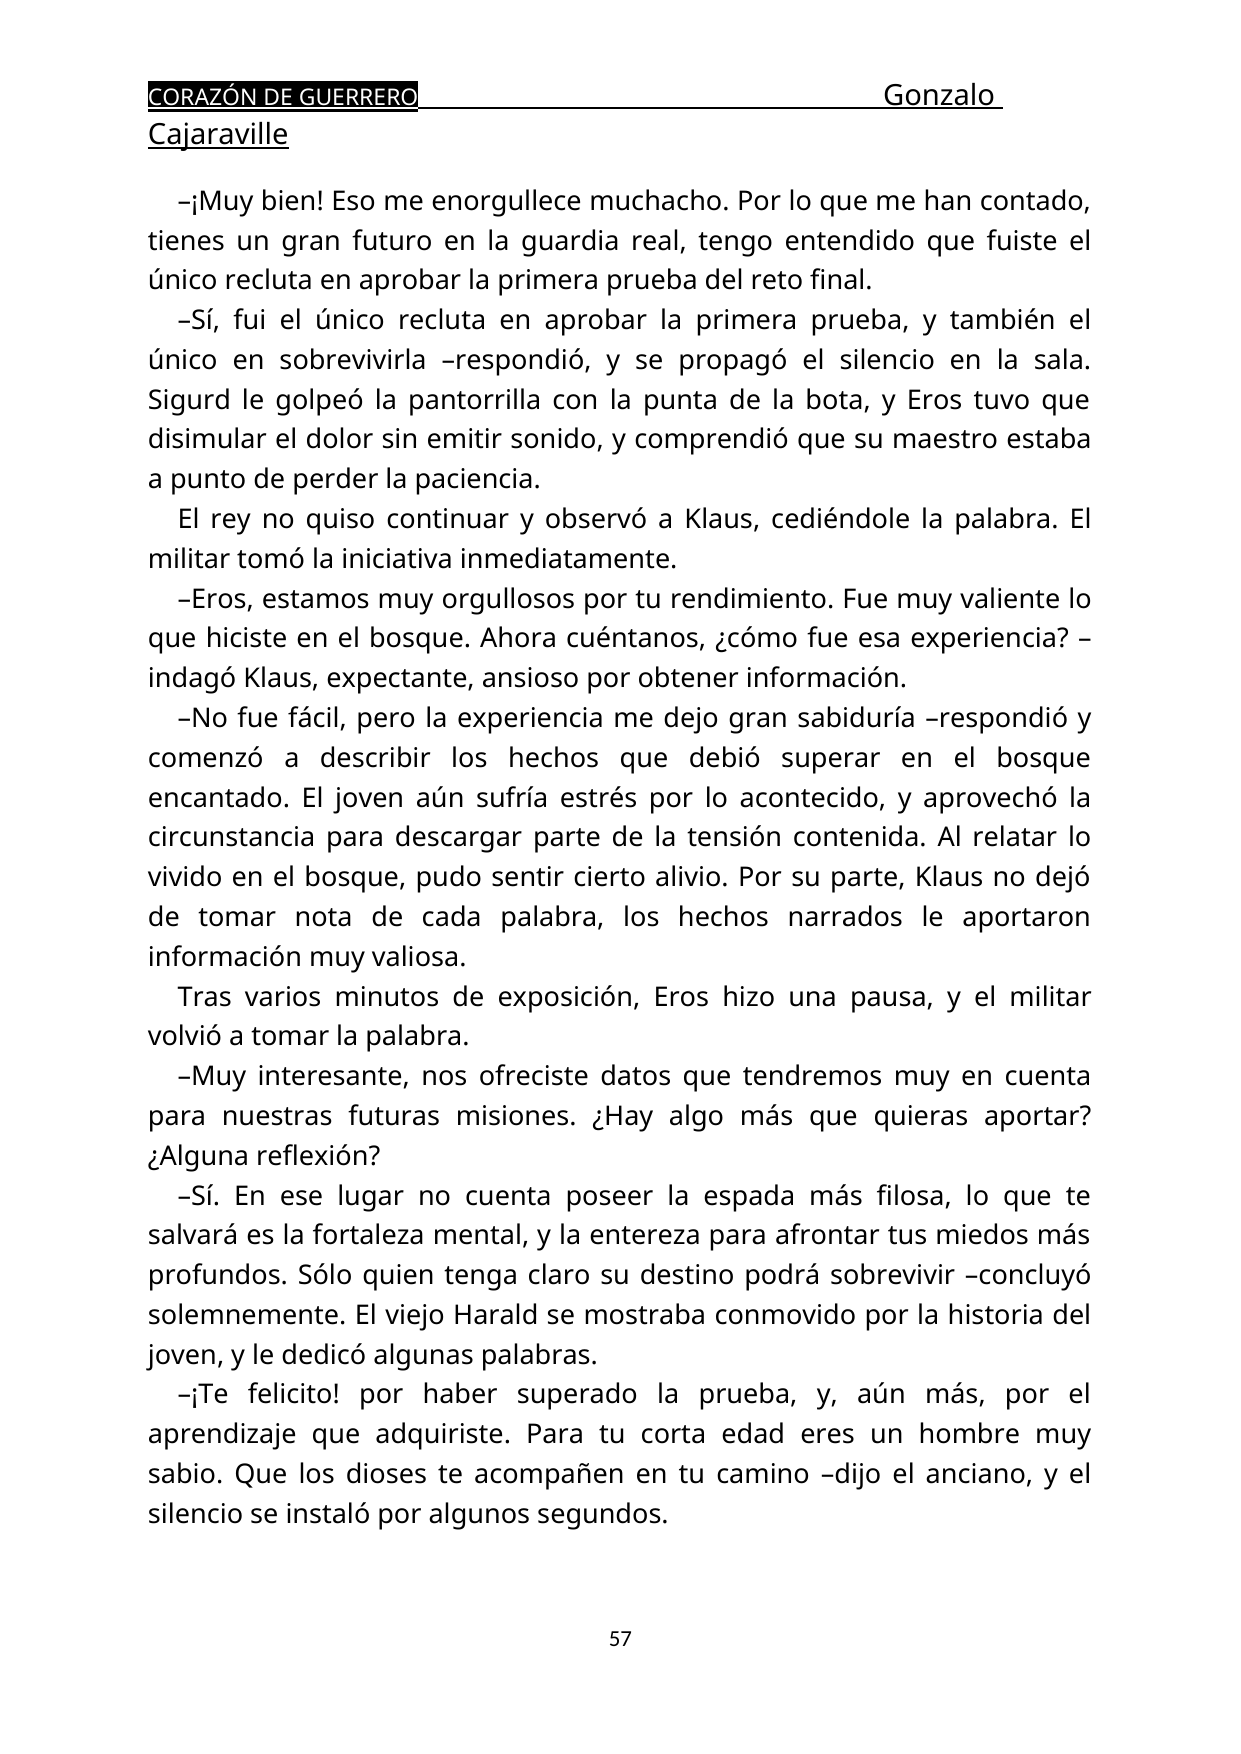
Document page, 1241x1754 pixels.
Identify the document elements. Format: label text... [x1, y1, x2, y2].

text –¡Muy bien! Eso me enorgullece muchacho. Por lo que me han contado, tienes un gran futuro en la guardia real, tengo entendido que fuiste el único recluta en aprobar la primera prueba del reto final. [148, 181, 1092, 298]
text –No fue fácil, pero la experiencia me dejo gran sabiduría –respondió y comenzó a describir los hechos que debió superar en el bosque encantado. El joven aún sufría estrés por lo acontecido, y aprovechó la circunstancia para descargar parte de la tensión contenida. Al relatar lo vivido en el bosque, pudo sentir cierto alivio. Por su parte, Klaus no dejó de tomar nota de cada palabra, los hechos narrados le aportaron información muy valiosa. [148, 698, 1092, 974]
text –Muy interesante, nos ofreciste datos que tendremos muy en cuenta para nuestras futuras misiones. ¿Hay algo más que quieras aportar? ¿Alguna reflexión? [148, 1057, 1092, 1173]
text Tras varios minutos de exposición, Eros hizo una pausa, y el militar volvió a tomar la palabra. [148, 977, 1092, 1054]
text –Sí. En ese lugar no cuenta poseer la espada más filosa, lo que te salvará es la fortaleza mental, y la entereza para afrontar tus miedos más profundos. Sólo quien tenga claro su destino podrá sobrevivir –concluyó solemnemente. El viejo Harald se mostraba conmovido por la historia del joven, y le dedicó algunas palabras. [148, 1176, 1092, 1372]
text El rey no quiso continuar y observó a Klaus, cediéndole la palabra. El militar tomó la iniciativa inmediatamente. [148, 499, 1092, 576]
text –¡Te felicito! por haber superado la prueba, y, aún más, por el aprendizaje que adquiriste. Para tu corta edad eres un hombre muy sabio. Que los dioses te acompañen en tu camino –dijo el anciano, y el silencio se instaló por algunos segundos. [148, 1375, 1092, 1531]
text –Eros, estamos muy orgullosos por tu rendimiento. Fue muy valiente lo que hiciste en el bosque. Ahora cuéntanos, ¿cómo fue esa experiencia? –indagó Klaus, expectante, ansioso por obtener información. [148, 579, 1092, 696]
text –Sí, fui el único recluta en aprobar la primera prueba, y también el único en sobrevivirla –respondió, y se propagó el silencio en la sala. Sigurd le golpeó la pantorrilla con la punta de la bota, y Eros tuvo que disimular el dolor sin emitir sonido, y comprendió que su maestro estaba a punto de perder la paciencia. [148, 301, 1092, 497]
